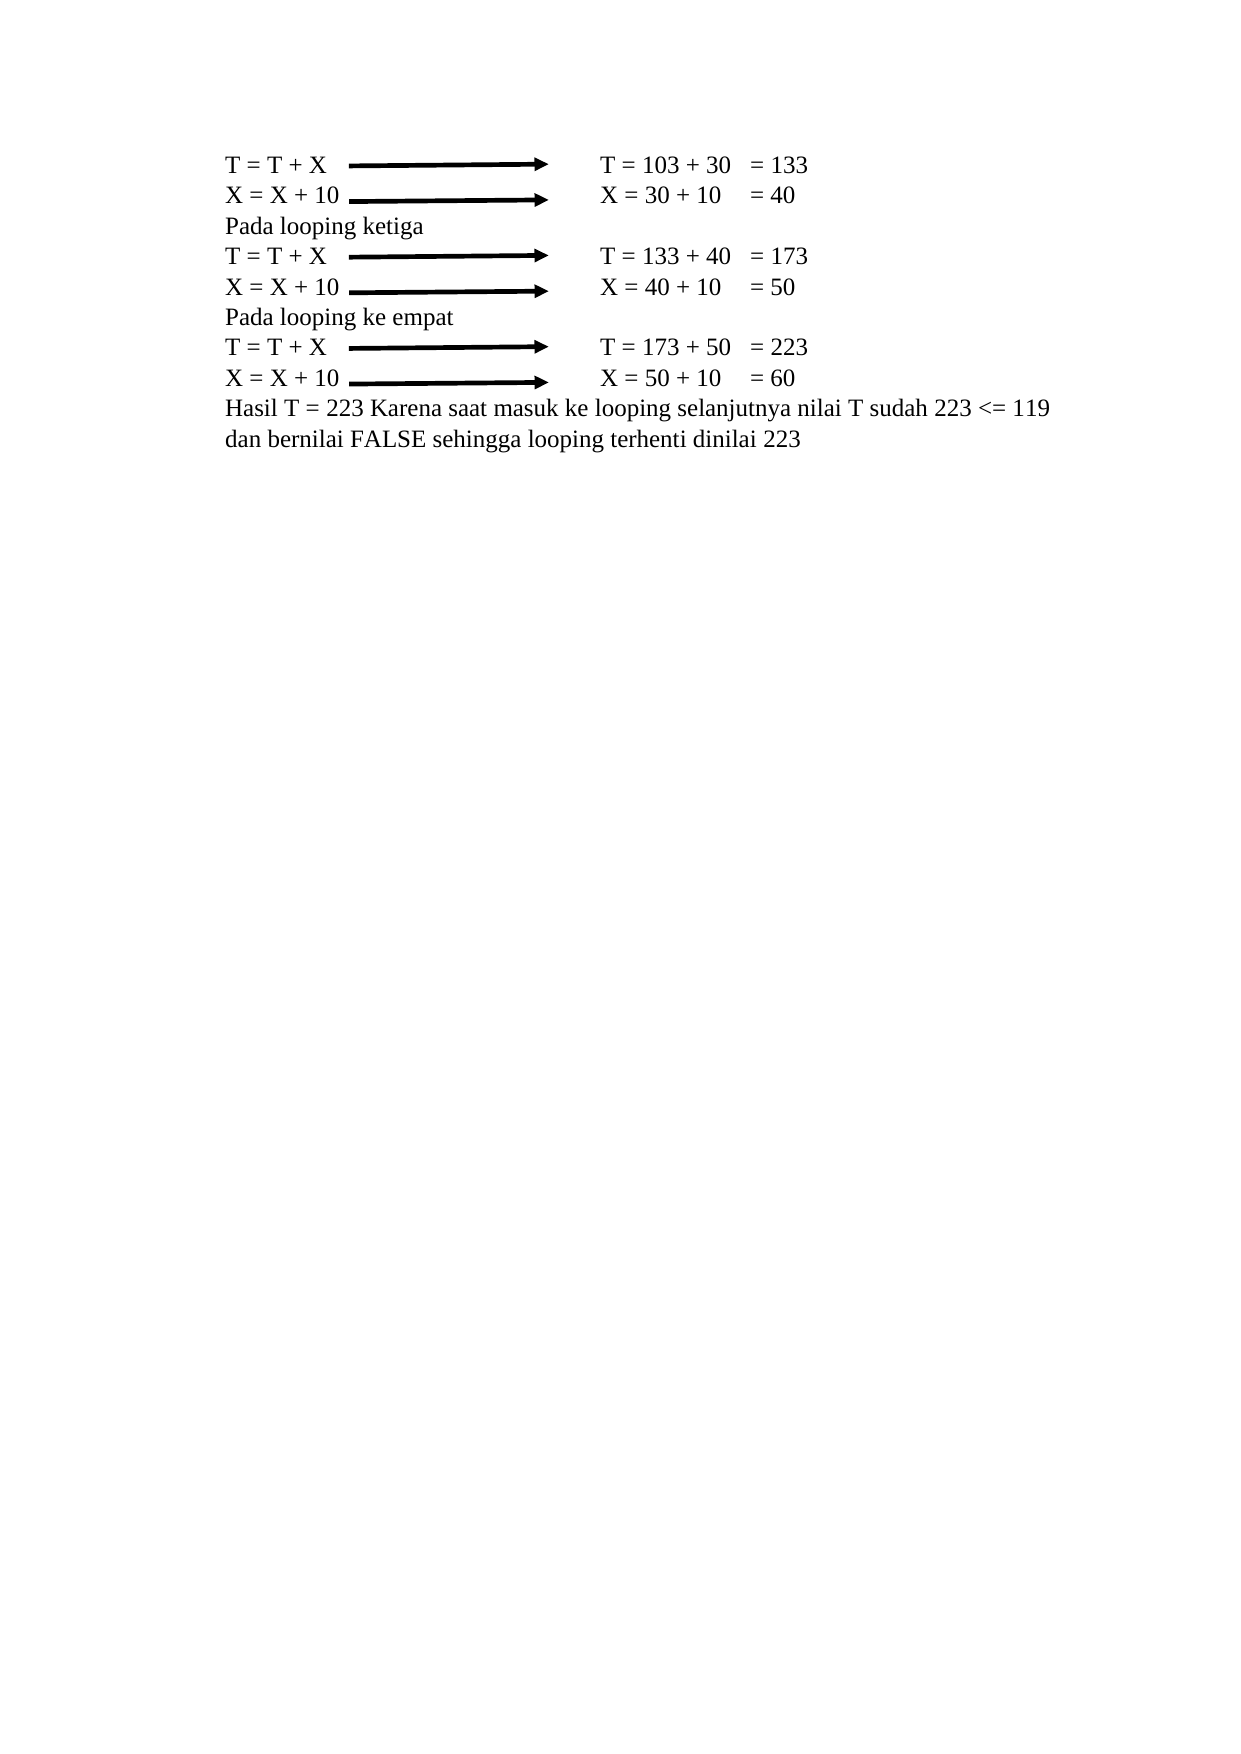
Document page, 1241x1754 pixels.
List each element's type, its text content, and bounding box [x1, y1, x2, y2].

list T = T + X T = 133 + 40 = 173 [225, 241, 1090, 270]
list T = T + X T = 173 + 50 = 223 [225, 332, 1090, 361]
list X = X + 10 X = 40 + 10 = 50 [225, 272, 1090, 300]
list X = X + 10 X = 50 + 10 = 60 [225, 363, 1090, 392]
list Hasil T = 223 Karena saat masuk ke looping selanjutnya nilai T sudah 223 <= 119 dan bernilai FALSE sehingga looping terhenti dinilai 223 [225, 393, 1090, 452]
list Pada looping ketiga [225, 211, 1090, 239]
list Pada looping ke empat [225, 302, 1090, 331]
list T = T + X T = 103 + 30 = 133 [225, 150, 1090, 179]
list X = X + 10 X = 30 + 10 = 40 [225, 180, 1090, 209]
